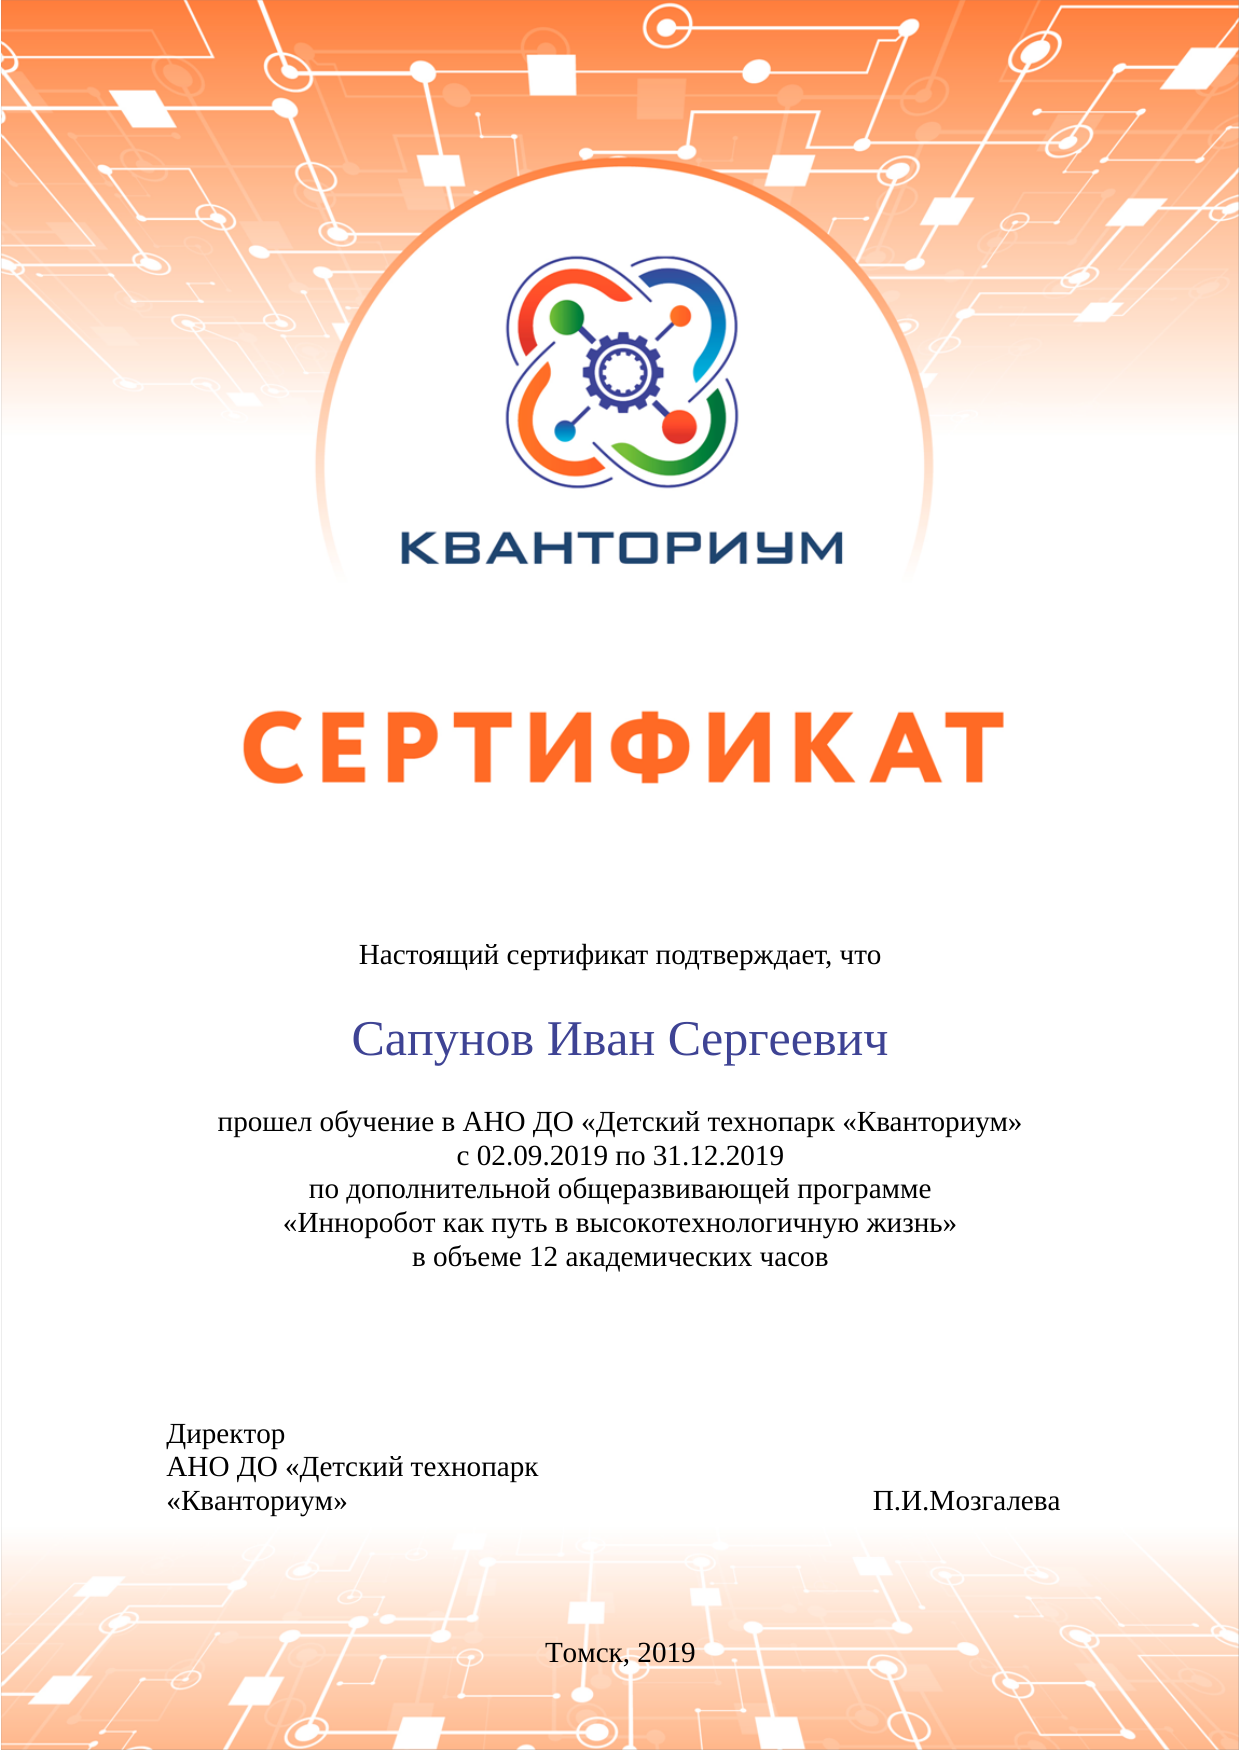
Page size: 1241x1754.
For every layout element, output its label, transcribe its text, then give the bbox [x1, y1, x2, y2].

table_cell Настоящий сертификат подтверждает, что Сапунов Иван Сергеевич прошел обучение в АНО ДО «Детский технопарк «Кванториум» c 02.09.2019 по 31.12.2019 по дополнительной общеразвивающей программе «Инноробот как путь в высокотехнологичную жизнь» в объеме 12 академических часов [155, 937, 1085, 1301]
table_cell Директор АНО ДО «Детский технопарк «Кванториум» П.И.Мозгалева [155, 1301, 1085, 1517]
table_header [155, 534, 1085, 937]
picture [0, 0, 1239, 1635]
picture [0, 1669, 1239, 1751]
text Томск, 2019 [0, 1635, 1240, 1669]
